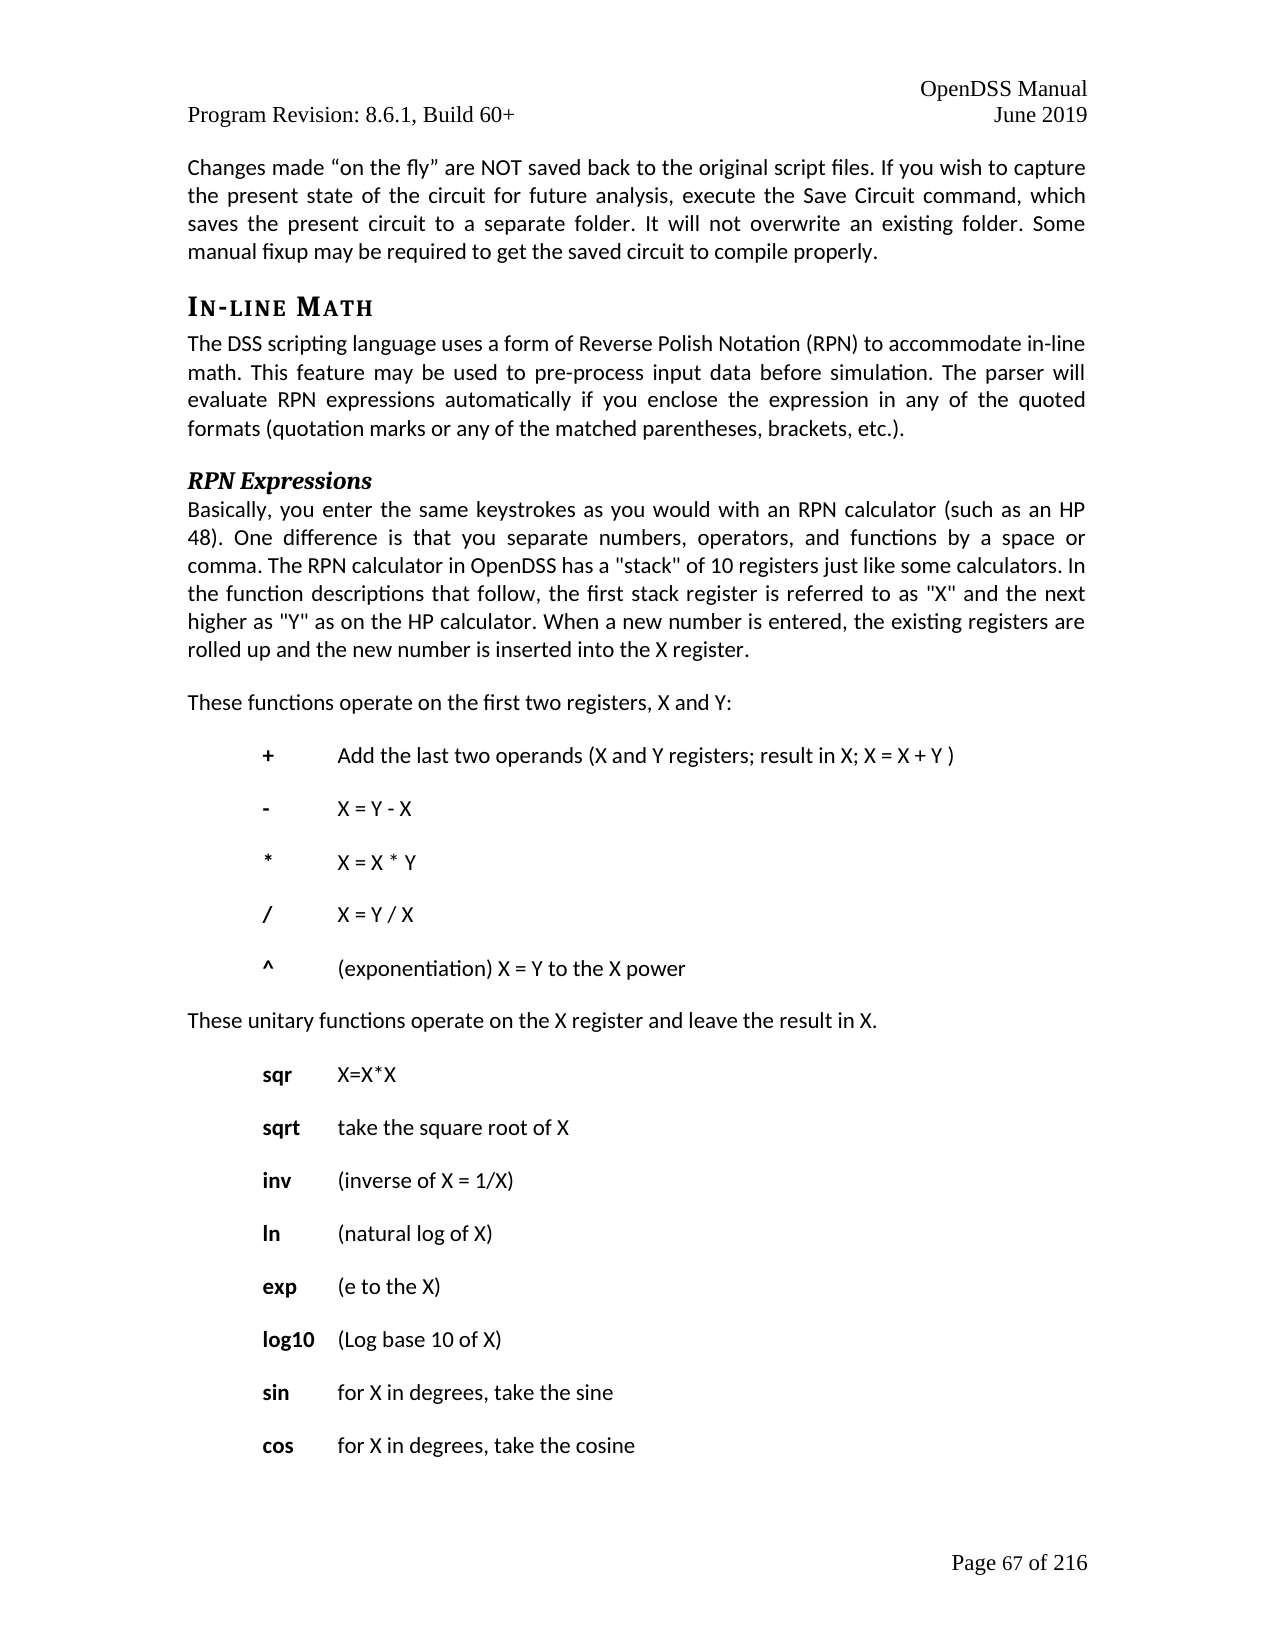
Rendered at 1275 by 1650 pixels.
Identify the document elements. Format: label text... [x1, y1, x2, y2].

text + Add the last two operands (X and Y registers; result in X; X = X + Y ) [262, 742, 1087, 769]
text ln (natural log of X) [262, 1219, 1087, 1247]
text - X = Y - X [262, 794, 1087, 823]
text * X = X * Y [262, 848, 1087, 876]
text These unitary functions operate on the X register and leave the result in X. [187, 1007, 1087, 1035]
text Basically, you enter the same keystrokes as you would with an RPN calculator (such as an HP 48). One difference is that you separate numbers, operators, and functions by a space or comma. The RPN calculator in OpenDSS has a "stack" of 10 registers just like some calculators. In the function descriptions that follow, the first stack register is referred to as "X" and the next higher as "Y" as on the HP calculator. When a new number is entered, the existing registers are rolled up and the new number is inserted into the X register. [187, 495, 1087, 663]
text These functions operate on the first two registers, X and Y: [187, 688, 1087, 717]
text sqrt take the square root of X [262, 1113, 1087, 1141]
text The DSS scripting language uses a form of Reverse Polish Notation (RPN) to accommodate in-line math. This feature may be used to pre-process input data before simulation. The parser will evaluate RPN expressions automatically if you enclose the expression in any of the quoted formats (quotation marks or any of the matched parentheses, brackets, etc.). [187, 329, 1087, 442]
subtitle In-line Math [187, 290, 1087, 323]
text Changes made “on the fly” are NOT saved back to the original script files. If you wish to capture the present state of the circuit for future analysis, execute the Save Circuit command, which saves the present circuit to a separate folder. It will not overwrite an existing folder. Some manual fixup may be required to get the saved circuit to compile properly. [187, 153, 1087, 265]
text sin for X in degrees, take the sine [262, 1378, 1087, 1406]
subtitle RPN Expressions [187, 467, 1087, 495]
text ^ (exponentiation) X = Y to the X power [262, 954, 1087, 982]
text exp (e to the X) [262, 1272, 1087, 1300]
text cos for X in degrees, take the cosine [262, 1431, 1087, 1459]
text log10 (Log base 10 of X) [262, 1325, 1087, 1353]
text sqr X=X*X [262, 1060, 1087, 1088]
text inv (inverse of X = 1/X) [262, 1166, 1087, 1194]
text / X = Y / X [262, 901, 1087, 929]
